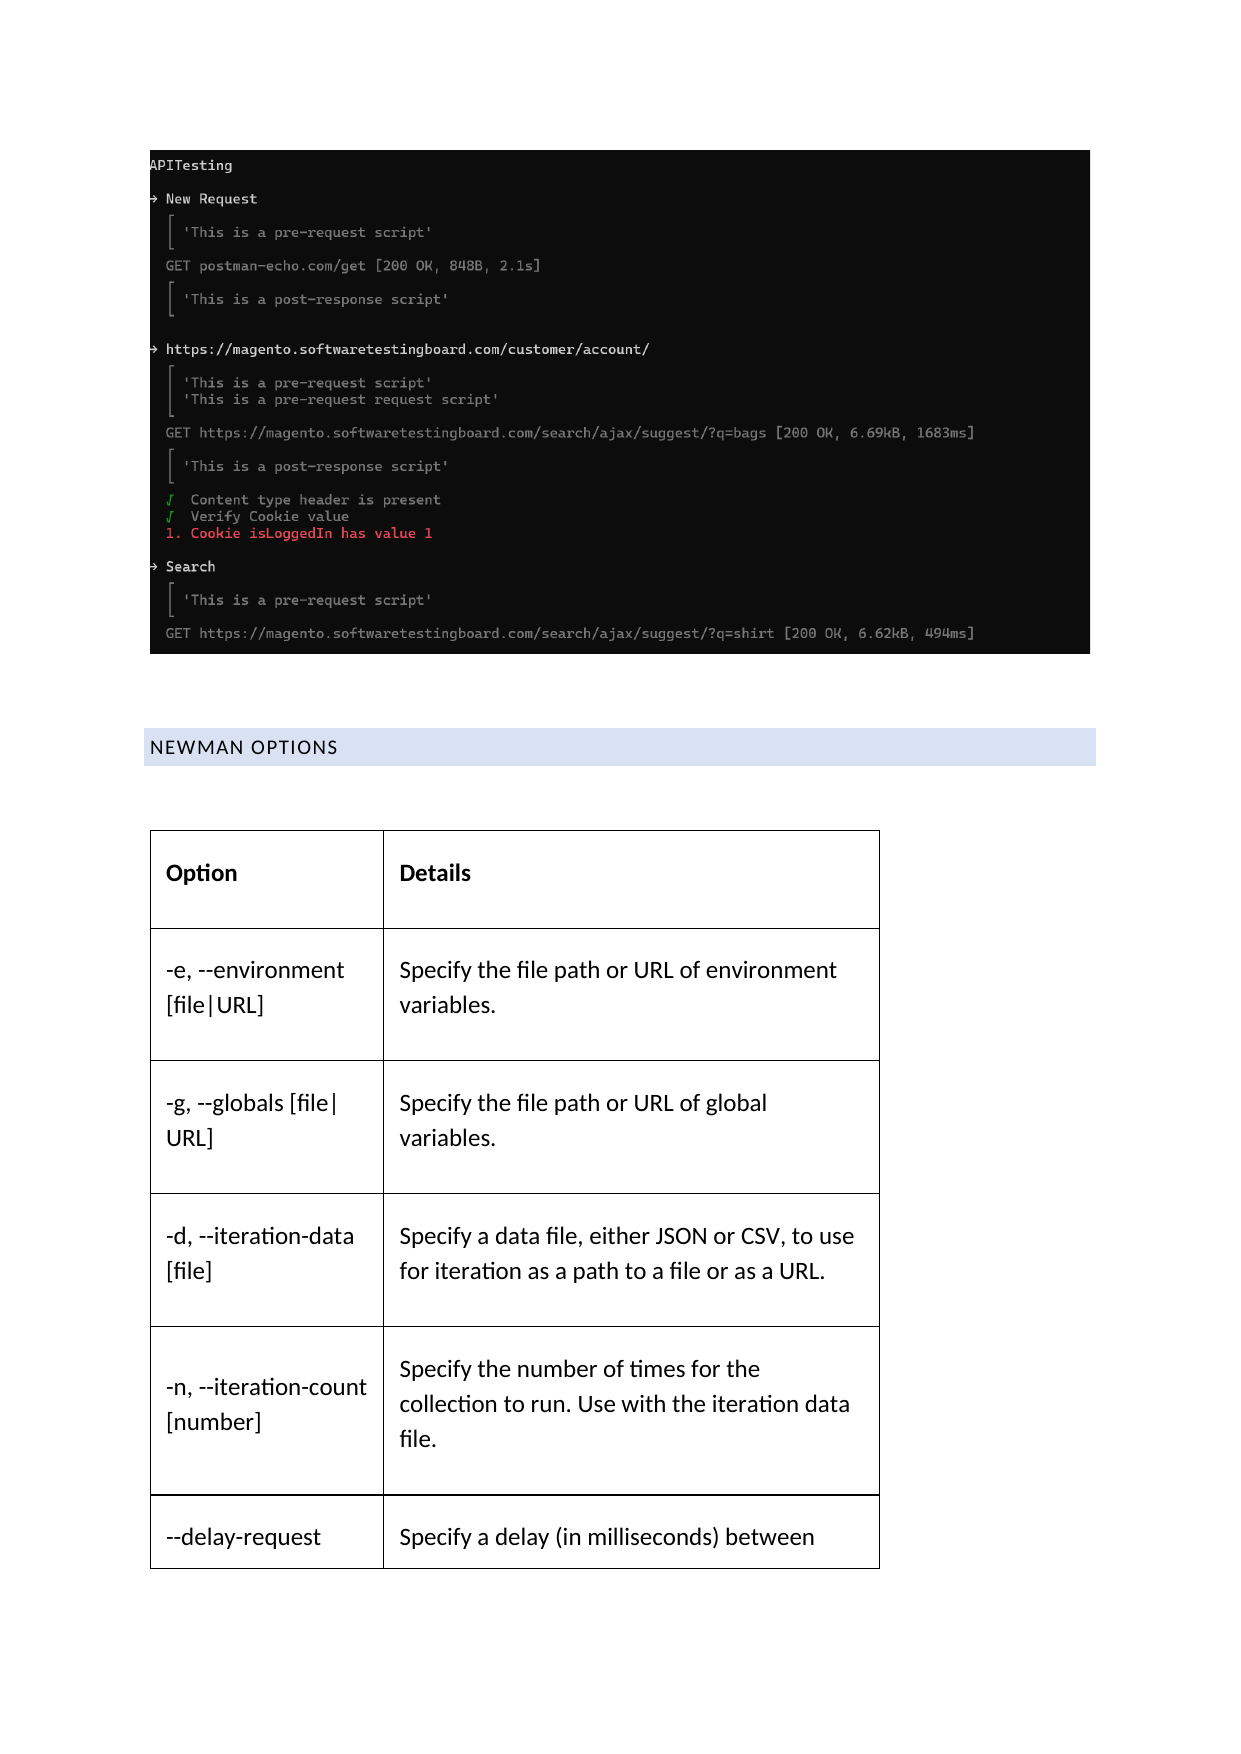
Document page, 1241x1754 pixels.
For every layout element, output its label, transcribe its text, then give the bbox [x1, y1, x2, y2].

table_cell Specify the number of times for the collection to run. Use with the iteration data file. [384, 1327, 879, 1494]
subtitle Newman options [150, 735, 1090, 760]
table_header Option [151, 831, 383, 927]
table_cell -g, --globals [file|URL] [151, 1061, 383, 1193]
table_cell Specify a data file, either JSON or CSV, to use for iteration as a path to a file or as a URL. [384, 1194, 879, 1326]
table_cell Specify the file path or URL of global variables. [384, 1061, 879, 1193]
table_cell -d, --iteration-data [file] [151, 1194, 383, 1326]
table_cell -n, --iteration-count [number] [151, 1327, 383, 1494]
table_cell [384, 1496, 879, 1568]
table_cell Specify the file path or URL of environment variables. [384, 929, 879, 1059]
table_header Details [384, 831, 879, 927]
table_cell -e, --environment [file|URL] [151, 929, 383, 1059]
picture [150, 150, 1091, 654]
table_cell --delay-request [number] [151, 1496, 383, 1568]
